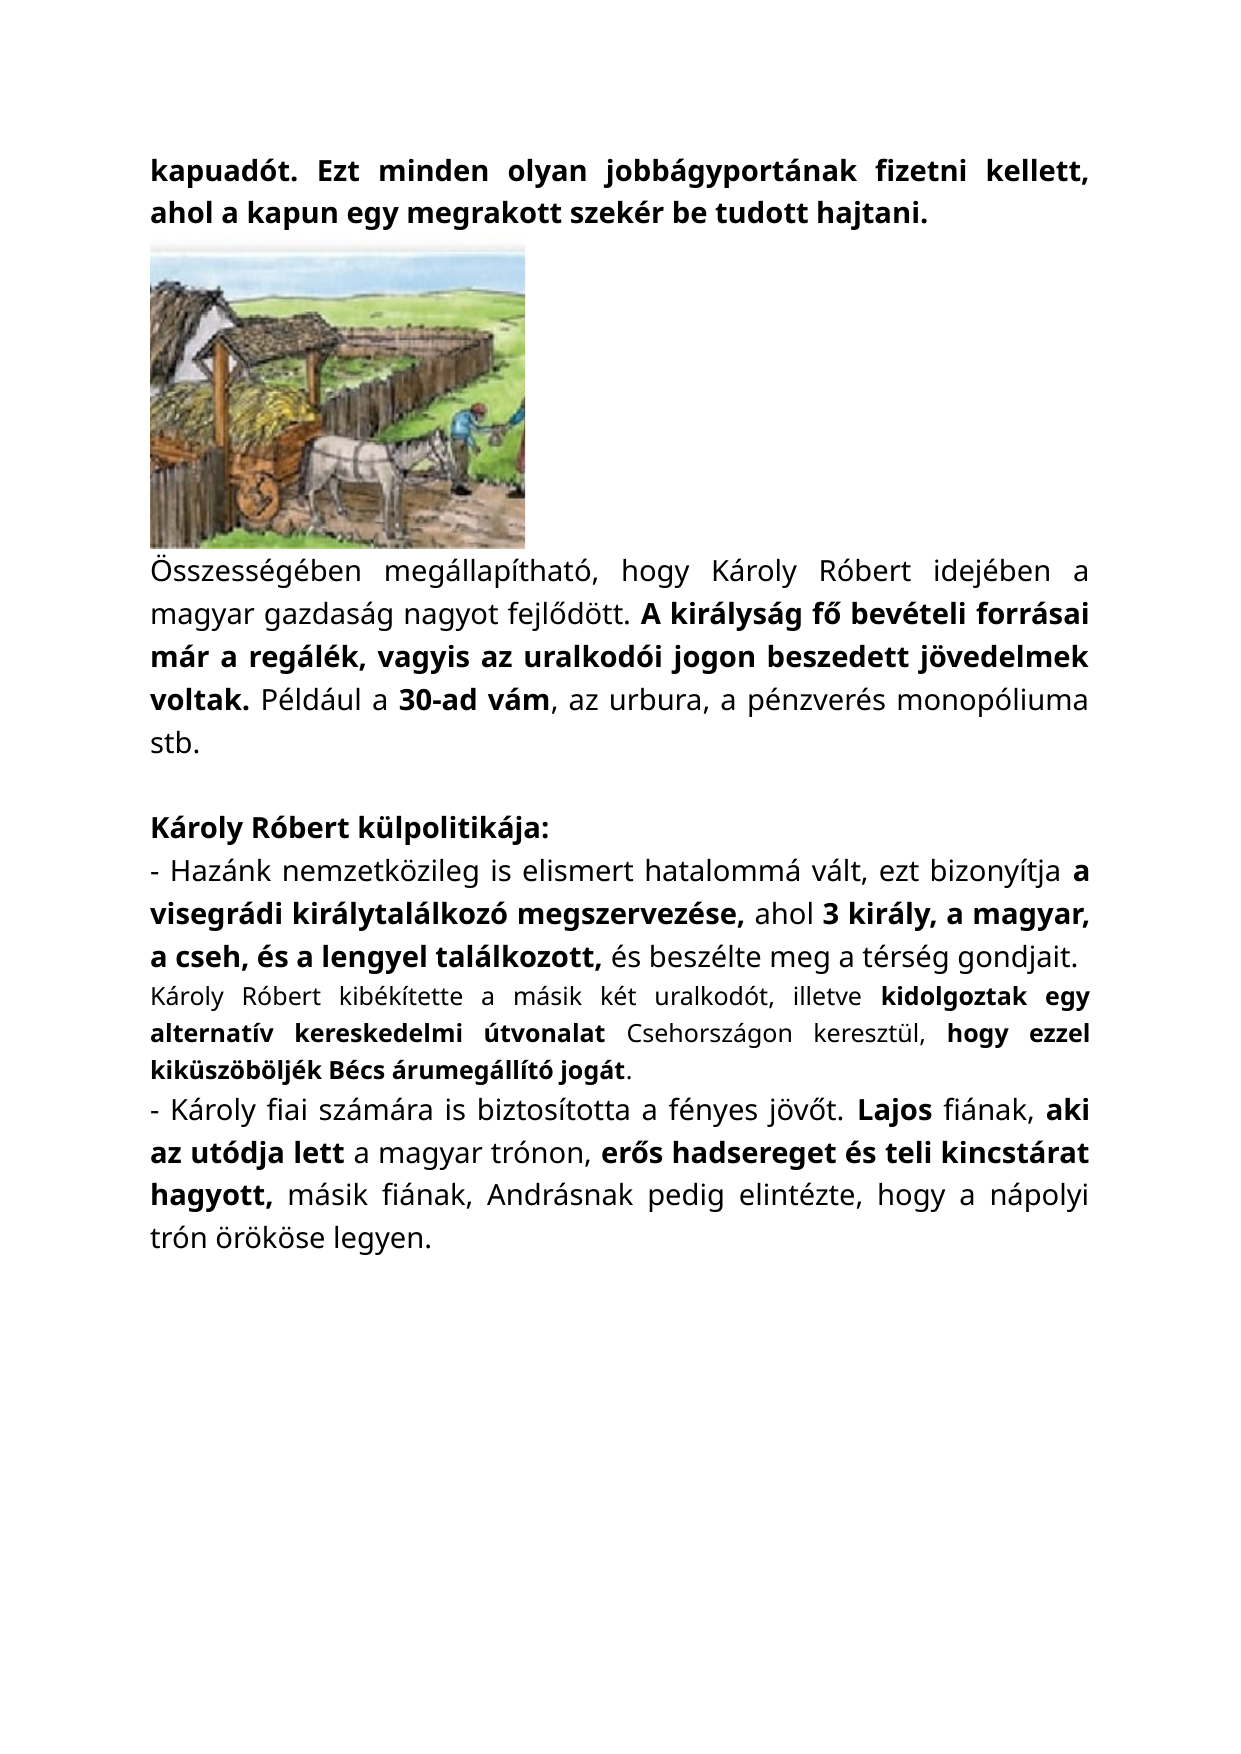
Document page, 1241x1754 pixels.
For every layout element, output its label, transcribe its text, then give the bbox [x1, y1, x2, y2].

text Károly Róbert külpolitikája: [150, 807, 1090, 847]
text Károly Róbert kibékítette a másik két uralkodót, illetve kidolgoztak egy alternatív kereskedelmi útvonalat Csehországon keresztül, hogy ezzel kiküszöböljék Bécs árumegállító jogát. [150, 979, 1090, 1086]
picture [150, 235, 525, 549]
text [150, 150, 1090, 232]
text Összességében megállapítható, hogy Károly Róbert idejében a magyar gazdaság nagyot fejlődött. A királyság fő bevételi forrásai már a regálék, vagyis az uralkodói jogon beszedett jövedelmek voltak. Például a 30-ad vám, az urbura, a pénzverés monopóliuma stb. [150, 551, 1090, 762]
text - Hazánk nemzetközileg is elismert hatalommá vált, ezt bizonyítja a visegrádi királytalálkozó megszervezése, ahol 3 király, a magyar, a cseh, és a lengyel találkozott, és beszélte meg a térség gondjait. [150, 850, 1090, 976]
text - Károly fiai számára is biztosította a fényes jövőt. Lajos fiának, aki az utódja lett a magyar trónon, erős hadsereget és teli kincstárat hagyott, másik fiának, Andrásnak pedig elintézte, hogy a nápolyi trón örököse legyen. [150, 1089, 1090, 1257]
